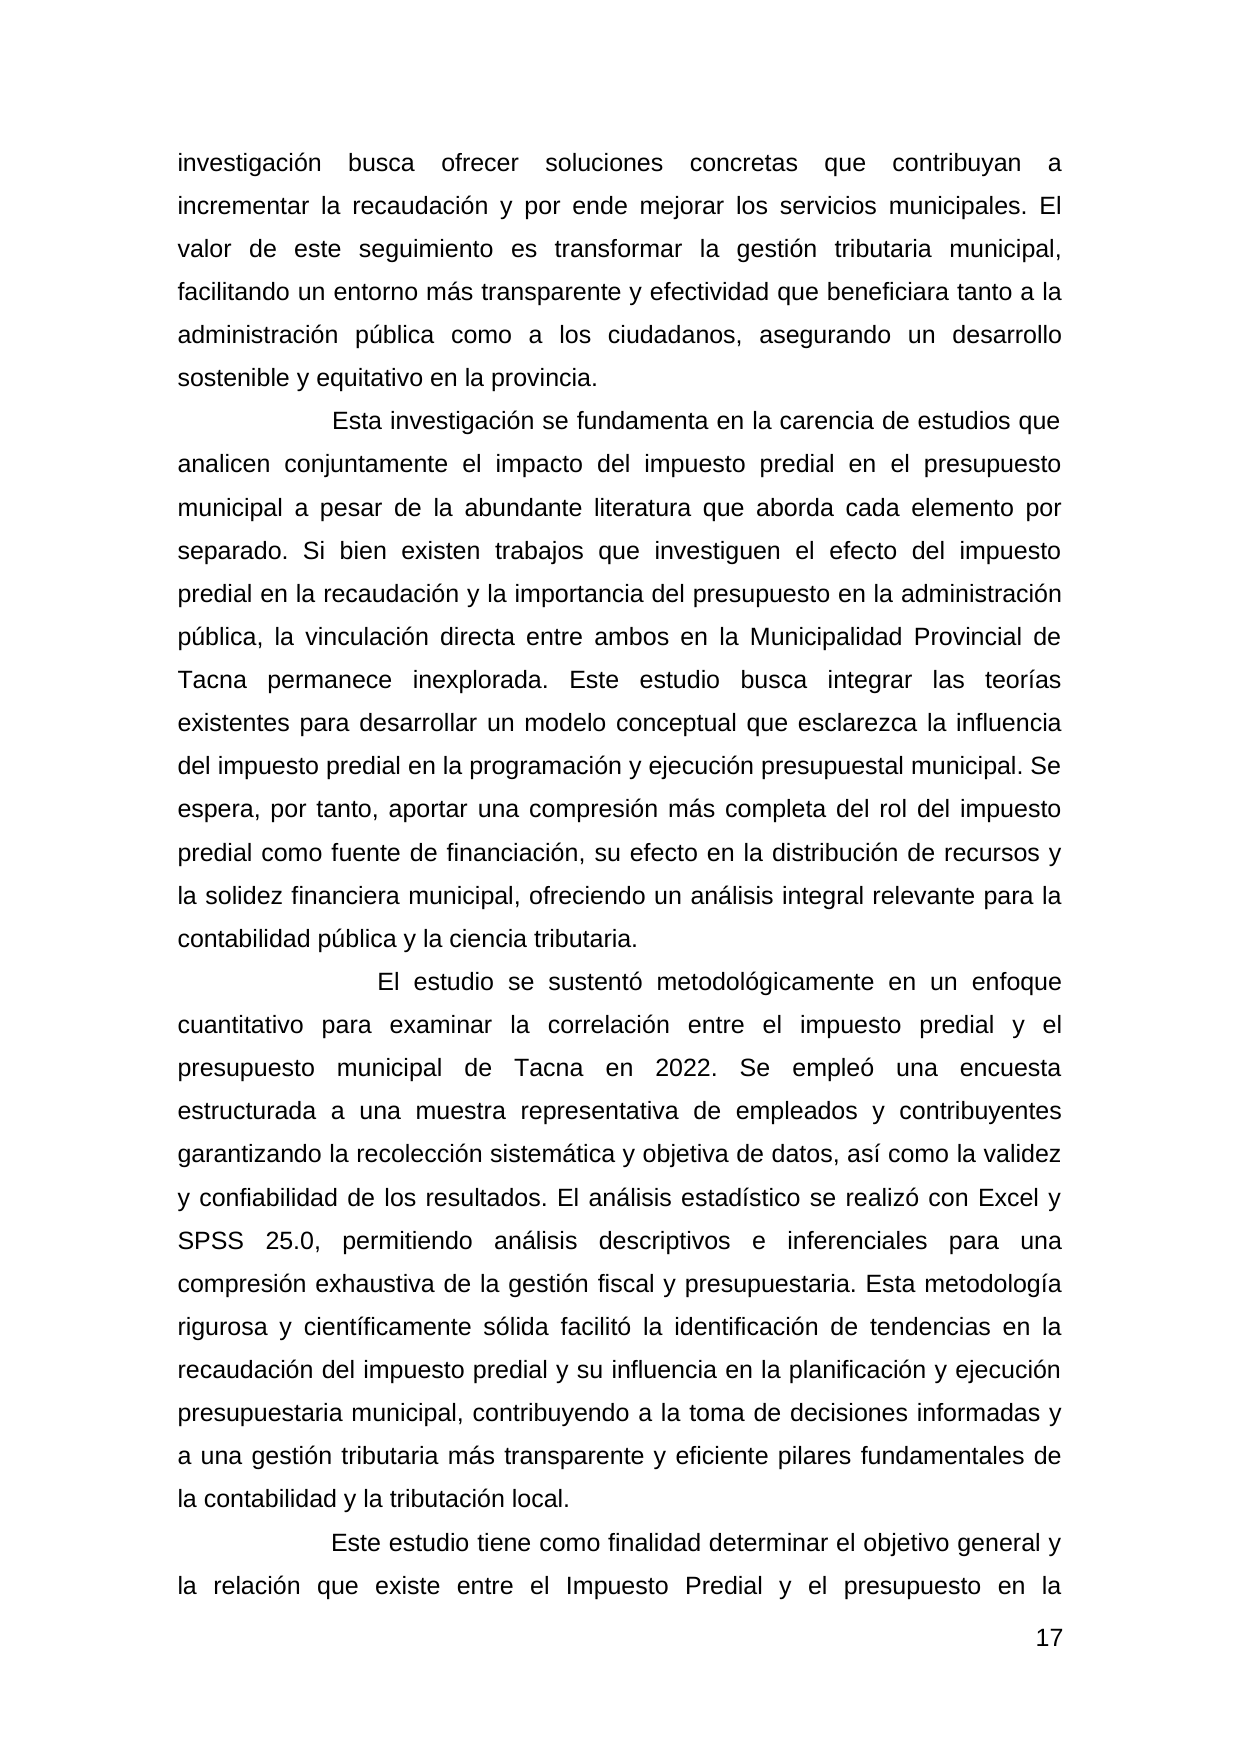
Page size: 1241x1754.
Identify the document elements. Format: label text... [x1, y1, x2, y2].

list El estudio se sustentó metodológicamente en un enfoque cuantitativo para examinar la correlación entre el impuesto predial y el presupuesto municipal de Tacna en 2022. Se empleó una encuesta estructurada a una muestra representativa de empleados y contribuyentes garantizando la recolección sistemática y objetiva de datos, así como la validez y confiabilidad de los resultados. El análisis estadístico se realizó con Excel y SPSS 25.0, permitiendo análisis descriptivos e inferenciales para una compresión exhaustiva de la gestión fiscal y presupuestaria. Esta metodología rigurosa y científicamente sólida facilitó la identificación de tendencias en la recaudación del impuesto predial y su influencia en la planificación y ejecución presupuestaria municipal, contribuyendo a la toma de decisiones informadas y a una gestión tributaria más transparente y eficiente pilares fundamentales de la contabilidad y la tributación local. [177, 967, 1063, 1513]
list Esta investigación se fundamenta en la carencia de estudios que analicen conjuntamente el impacto del impuesto predial en el presupuesto municipal a pesar de la abundante literatura que aborda cada elemento por separado. Si bien existen trabajos que investiguen el efecto del impuesto predial en la recaudación y la importancia del presupuesto en la administración pública, la vinculación directa entre ambos en la Municipalidad Provincial de Tacna permanece inexplorada. Este estudio busca integrar las teorías existentes para desarrollar un modelo conceptual que esclarezca la influencia del impuesto predial en la programación y ejecución presupuestal municipal. Se espera, por tanto, aportar una compresión más completa del rol del impuesto predial como fuente de financiación, su efecto en la distribución de recursos y la solidez financiera municipal, ofreciendo un análisis integral relevante para la contabilidad pública y la ciencia tributaria. [177, 406, 1063, 953]
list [177, 148, 1063, 392]
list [177, 1528, 1063, 1599]
